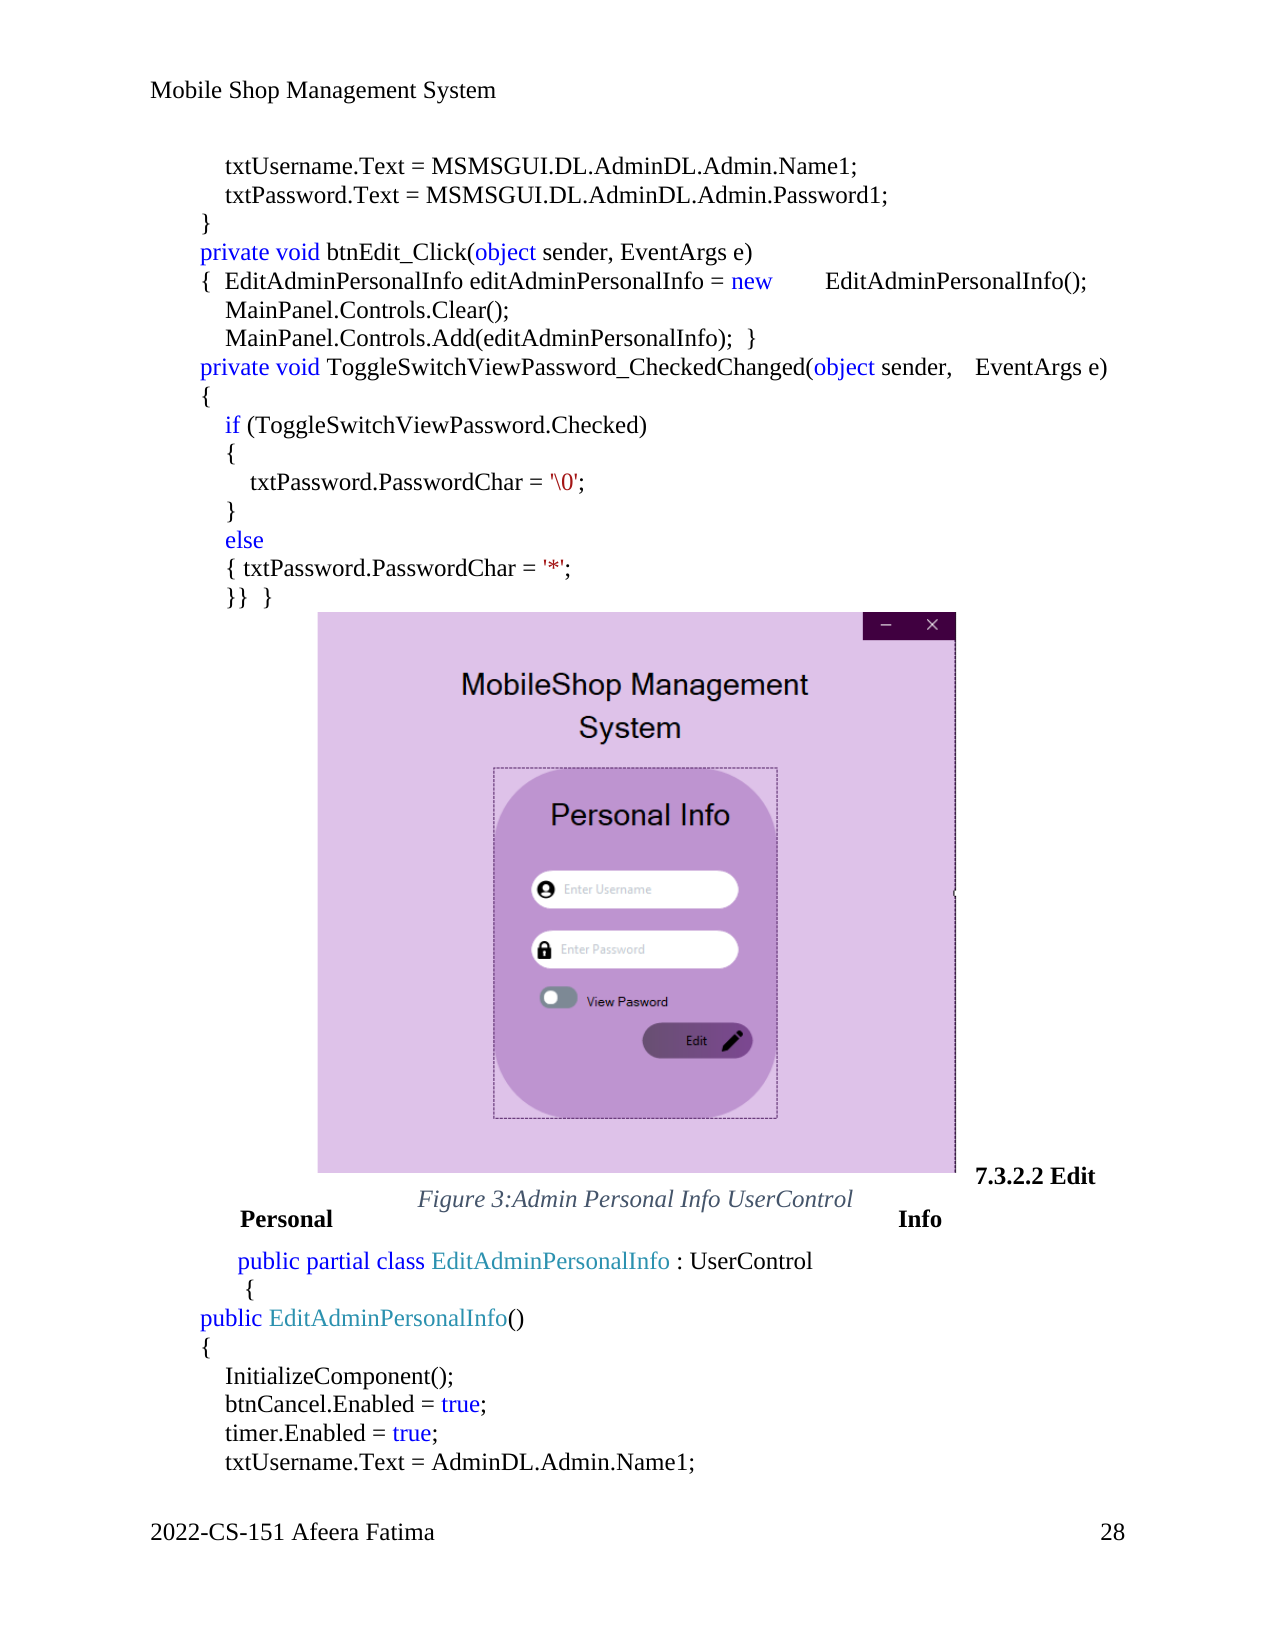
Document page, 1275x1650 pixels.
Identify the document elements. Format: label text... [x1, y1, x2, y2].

text { EditAdminPersonalInfo editAdminPersonalInfo = new EditAdminPersonalInfo(); [150, 266, 1124, 295]
text txtUsername.Text = AdminDL.Admin.Name1; [150, 1447, 1124, 1476]
text { txtPassword.PasswordChar = '*'; [150, 553, 1124, 582]
text txtPassword.Text = MSMSGUI.DL.AdminDL.Admin.Password1; [150, 180, 1124, 208]
text txtPassword.PasswordChar = '\0'; [150, 467, 1124, 496]
text { [150, 1274, 1124, 1303]
text public partial class EditAdminPersonalInfo : UserControl [150, 1246, 1124, 1274]
text { [150, 381, 1124, 410]
picture [317, 612, 957, 1173]
text private void ToggleSwitchViewPassword_CheckedChanged(object sender, EventArgs e) [150, 352, 1124, 381]
text btnCancel.Enabled = true; [150, 1389, 1124, 1418]
text MainPanel.Controls.Add(editAdminPersonalInfo); } [150, 323, 1124, 352]
text txtUsername.Text = MSMSGUI.DL.AdminDL.Admin.Name1; [150, 151, 1124, 180]
text InitializeComponent(); [150, 1361, 1124, 1389]
text }} } [150, 582, 1124, 611]
text { [150, 1332, 1124, 1361]
text timer.Enabled = true; [150, 1418, 1124, 1447]
text } [150, 496, 1124, 525]
text else [150, 525, 1124, 553]
text if (ToggleSwitchViewPassword.Checked) [150, 410, 1124, 438]
subtitle 7.3.2.2 Edit Personal Info [240, 1161, 1124, 1232]
text MainPanel.Controls.Clear(); [150, 295, 1124, 323]
text private void btnEdit_Click(object sender, EventArgs e) [150, 237, 1124, 266]
text public EditAdminPersonalInfo() [150, 1303, 1124, 1332]
text { [150, 438, 1124, 467]
text } [150, 208, 1124, 237]
